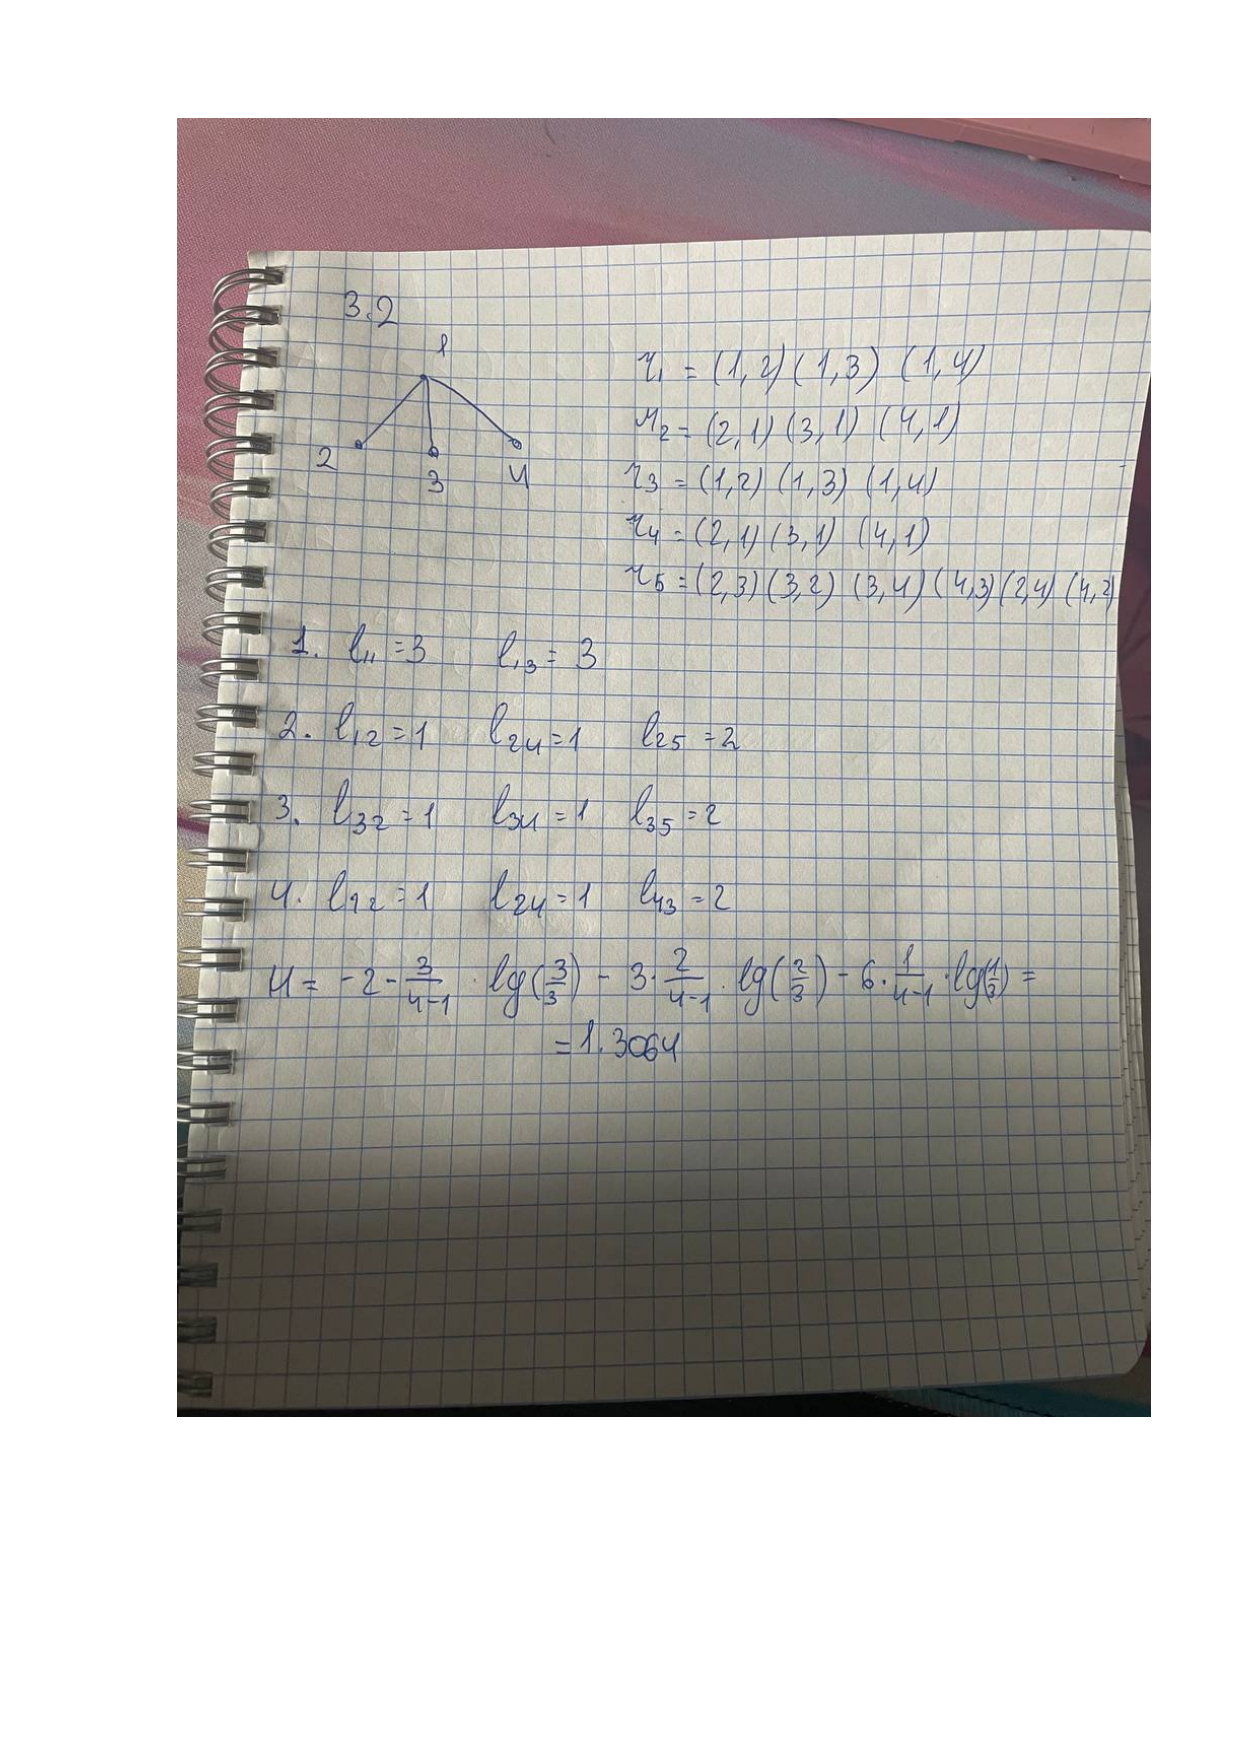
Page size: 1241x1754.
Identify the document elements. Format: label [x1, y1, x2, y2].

picture [177, 118, 1151, 1417]
